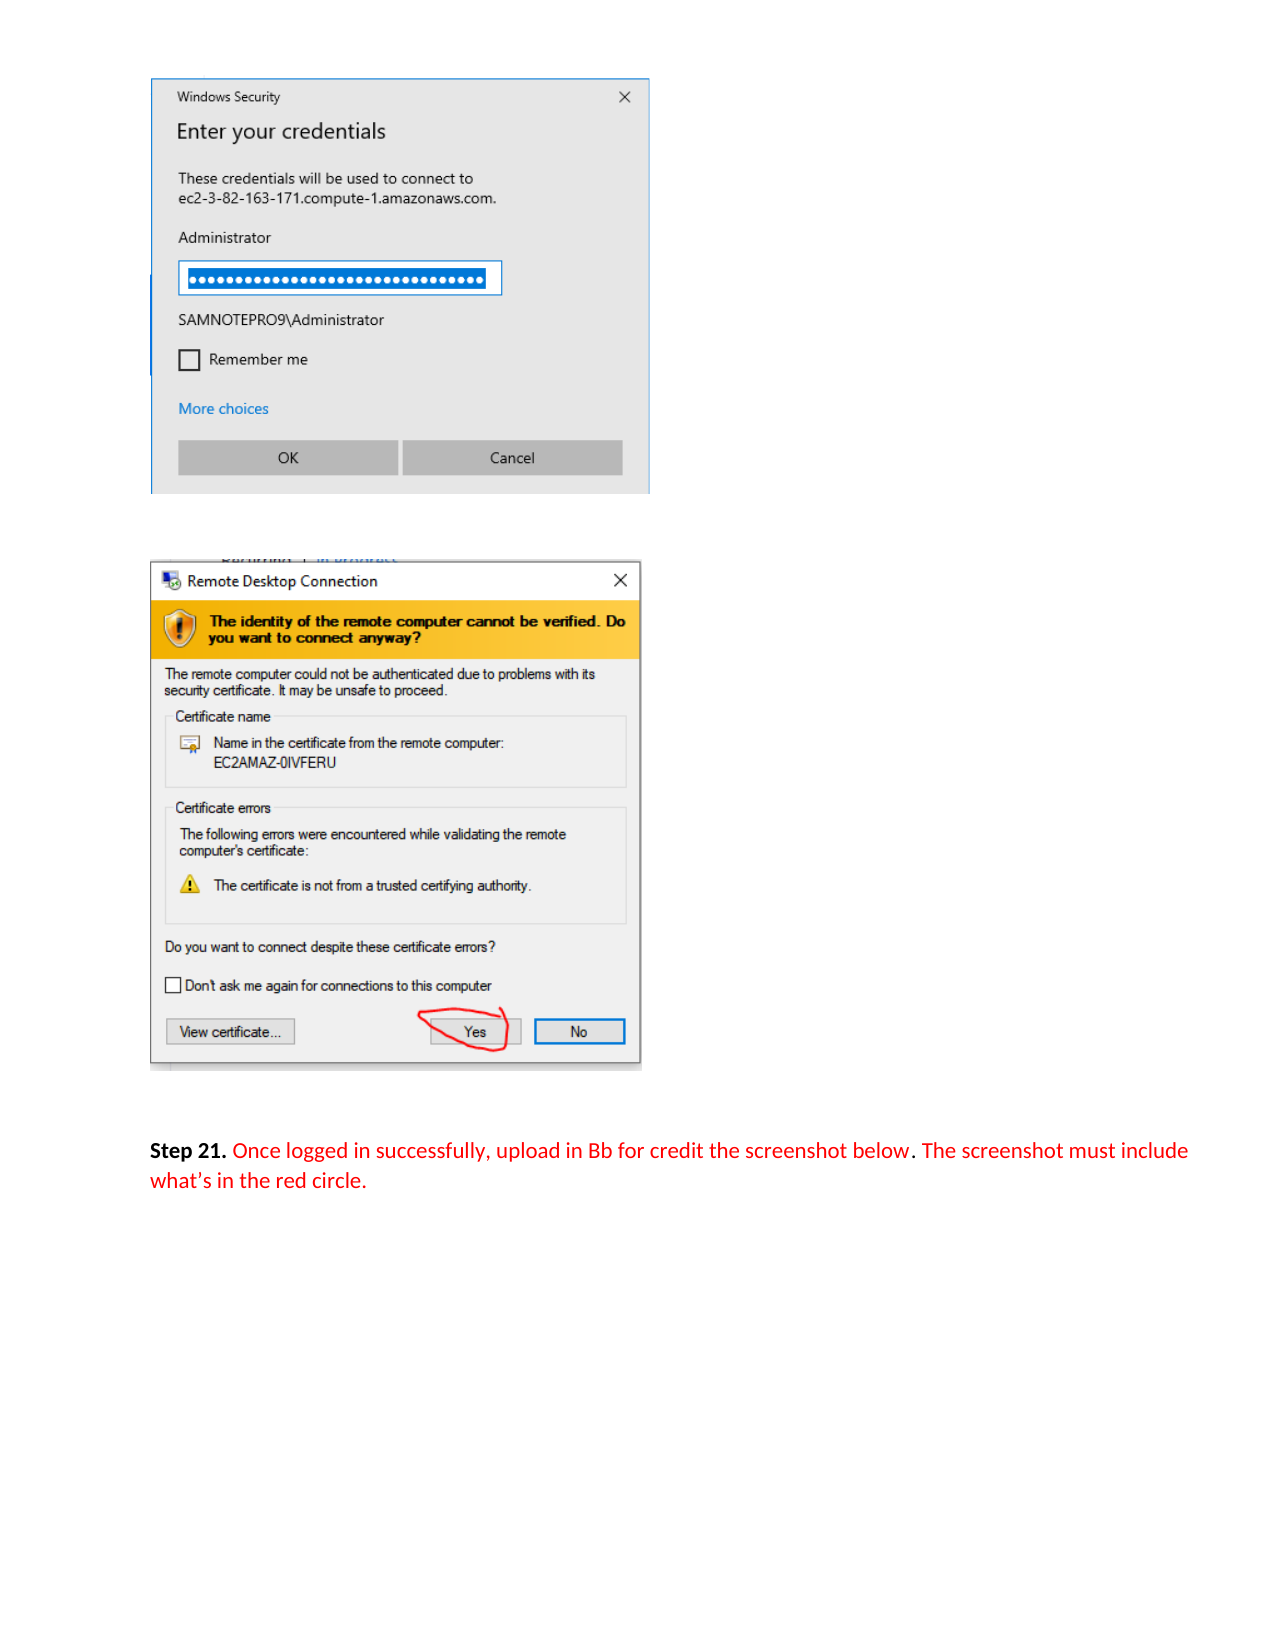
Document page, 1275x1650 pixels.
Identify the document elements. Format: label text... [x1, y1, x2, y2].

text Step 21. Once logged in successfully, upload in Bb for credit the screenshot below. The screenshot must include what’s in the red circle. [150, 1136, 1200, 1195]
picture [150, 559, 642, 1071]
picture [150, 75, 650, 494]
